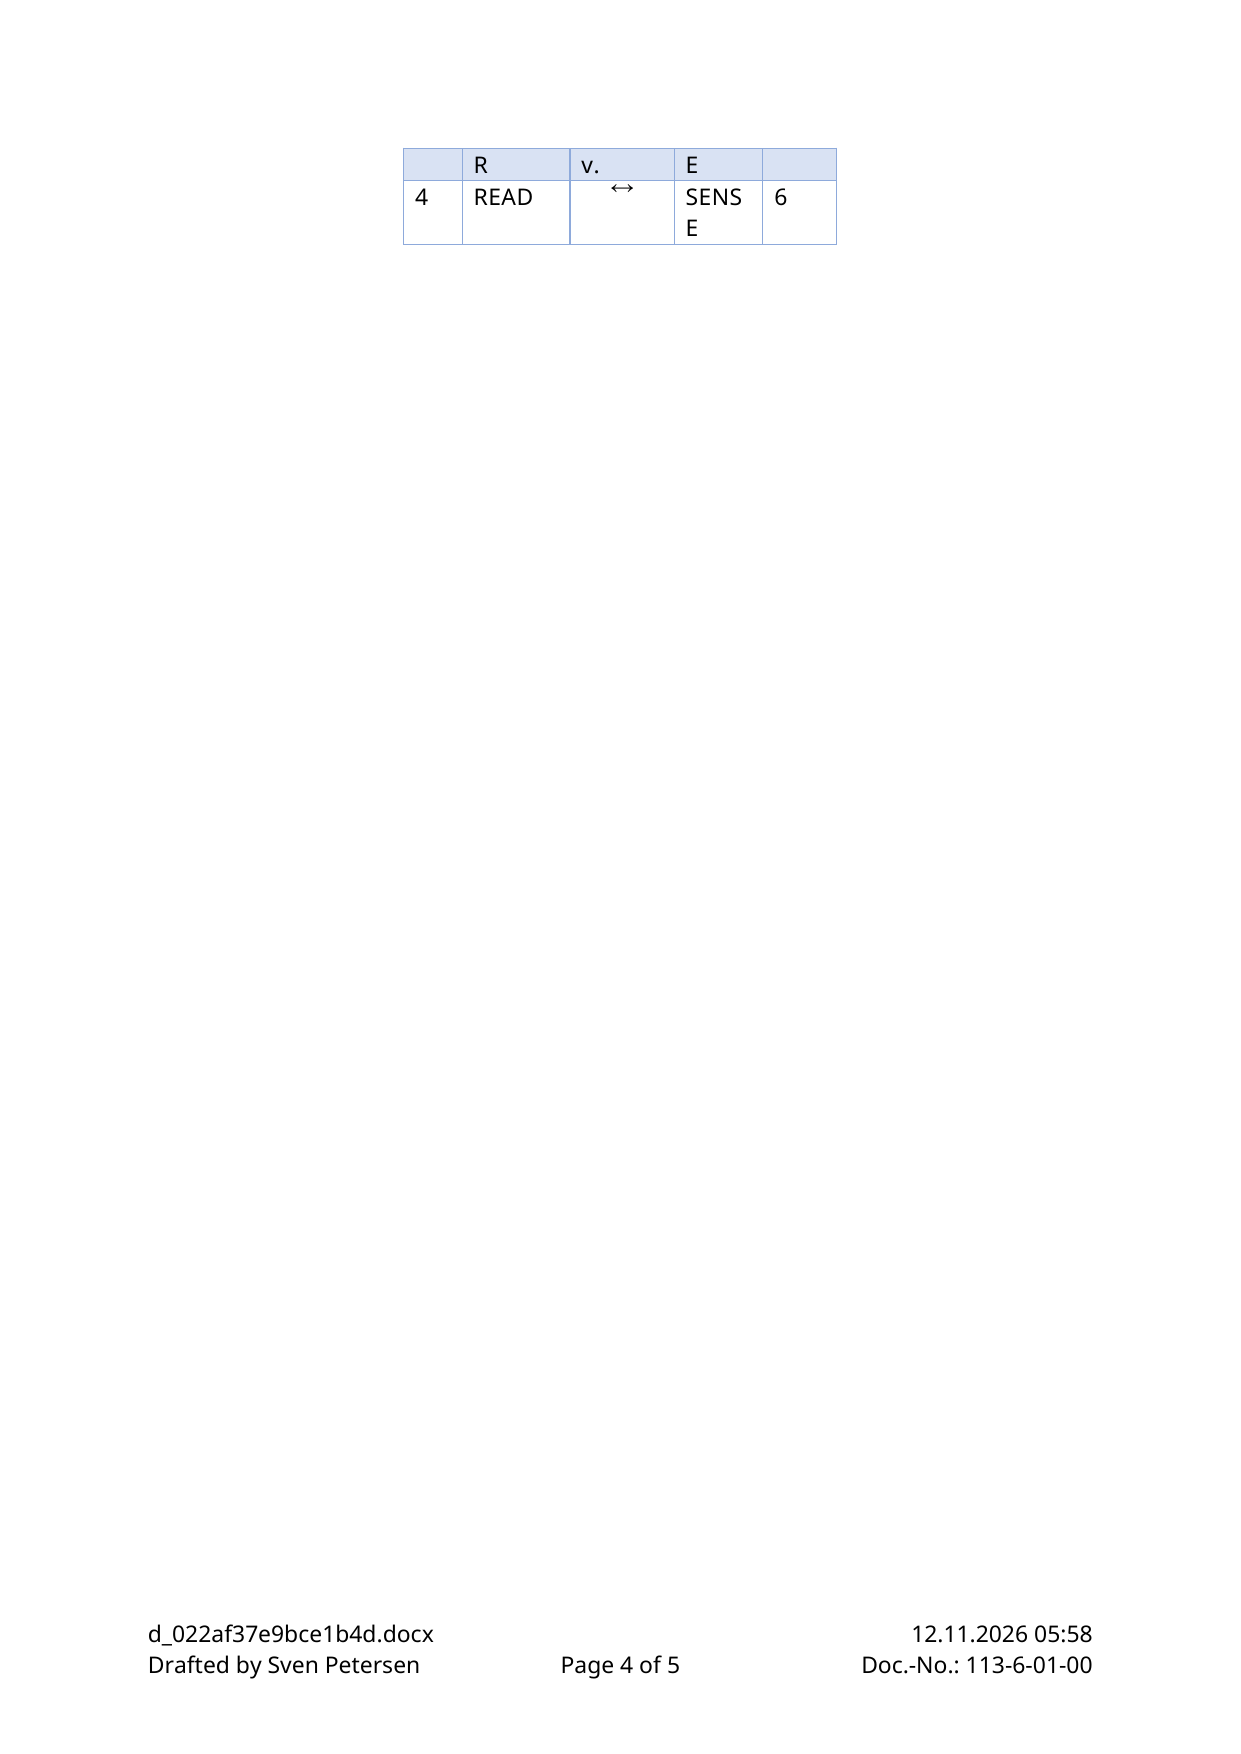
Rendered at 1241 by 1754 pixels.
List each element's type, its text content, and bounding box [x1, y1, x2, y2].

table_cell READ [463, 181, 569, 243]
table_cell 3 [404, 149, 462, 180]
table_cell Volt.div. [571, 149, 674, 180]
table_cell MOTOR [463, 149, 569, 180]
table_cell 5 [763, 149, 836, 180]
table_cell [571, 181, 674, 243]
table_cell SENSE [675, 181, 762, 243]
table_cell 6 [763, 181, 836, 243]
table_cell WRITE [675, 149, 762, 180]
table_cell 4 [404, 181, 462, 243]
